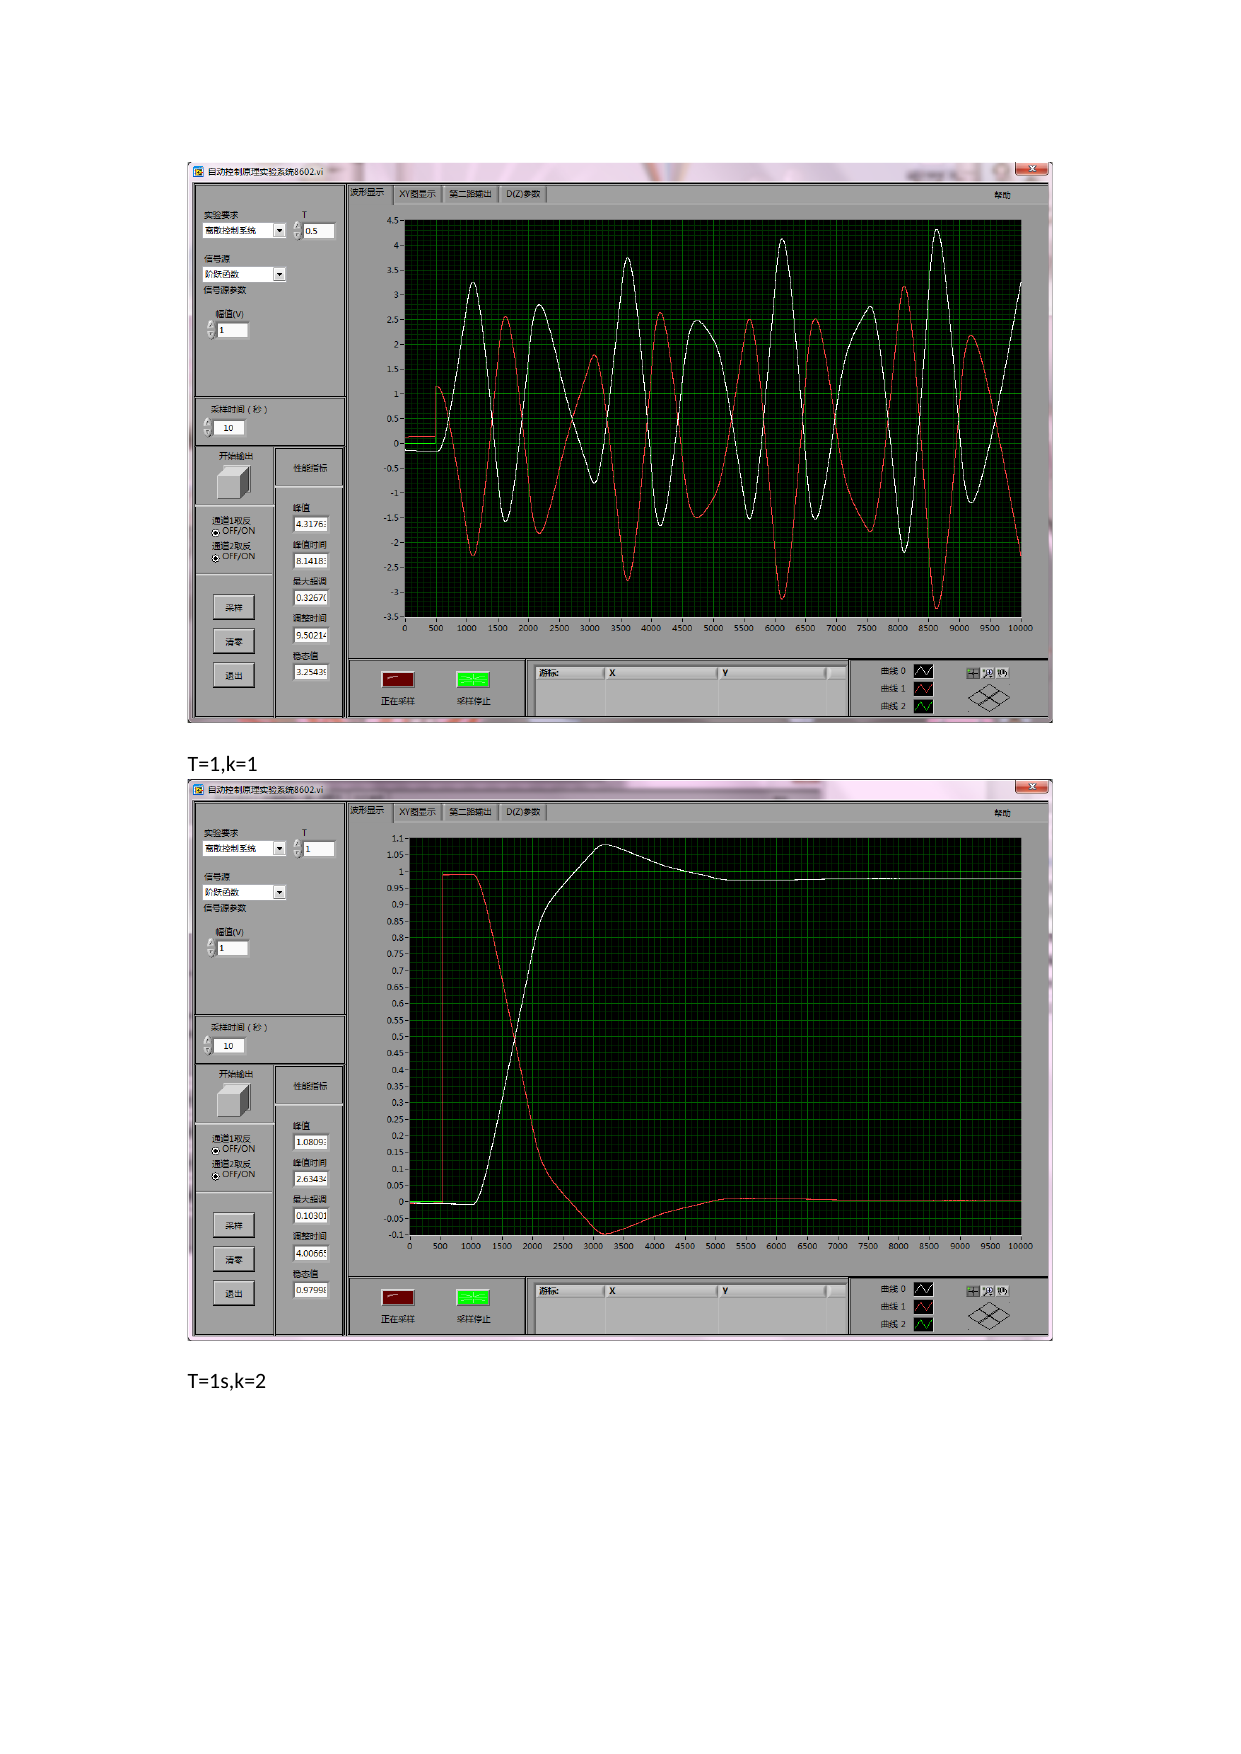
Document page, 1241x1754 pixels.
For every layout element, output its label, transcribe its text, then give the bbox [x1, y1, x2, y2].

text T=1,k=1 [187, 747, 1053, 779]
text T=1s,k=2 [187, 1364, 1053, 1397]
picture [187, 779, 1053, 1341]
picture [187, 162, 1053, 723]
